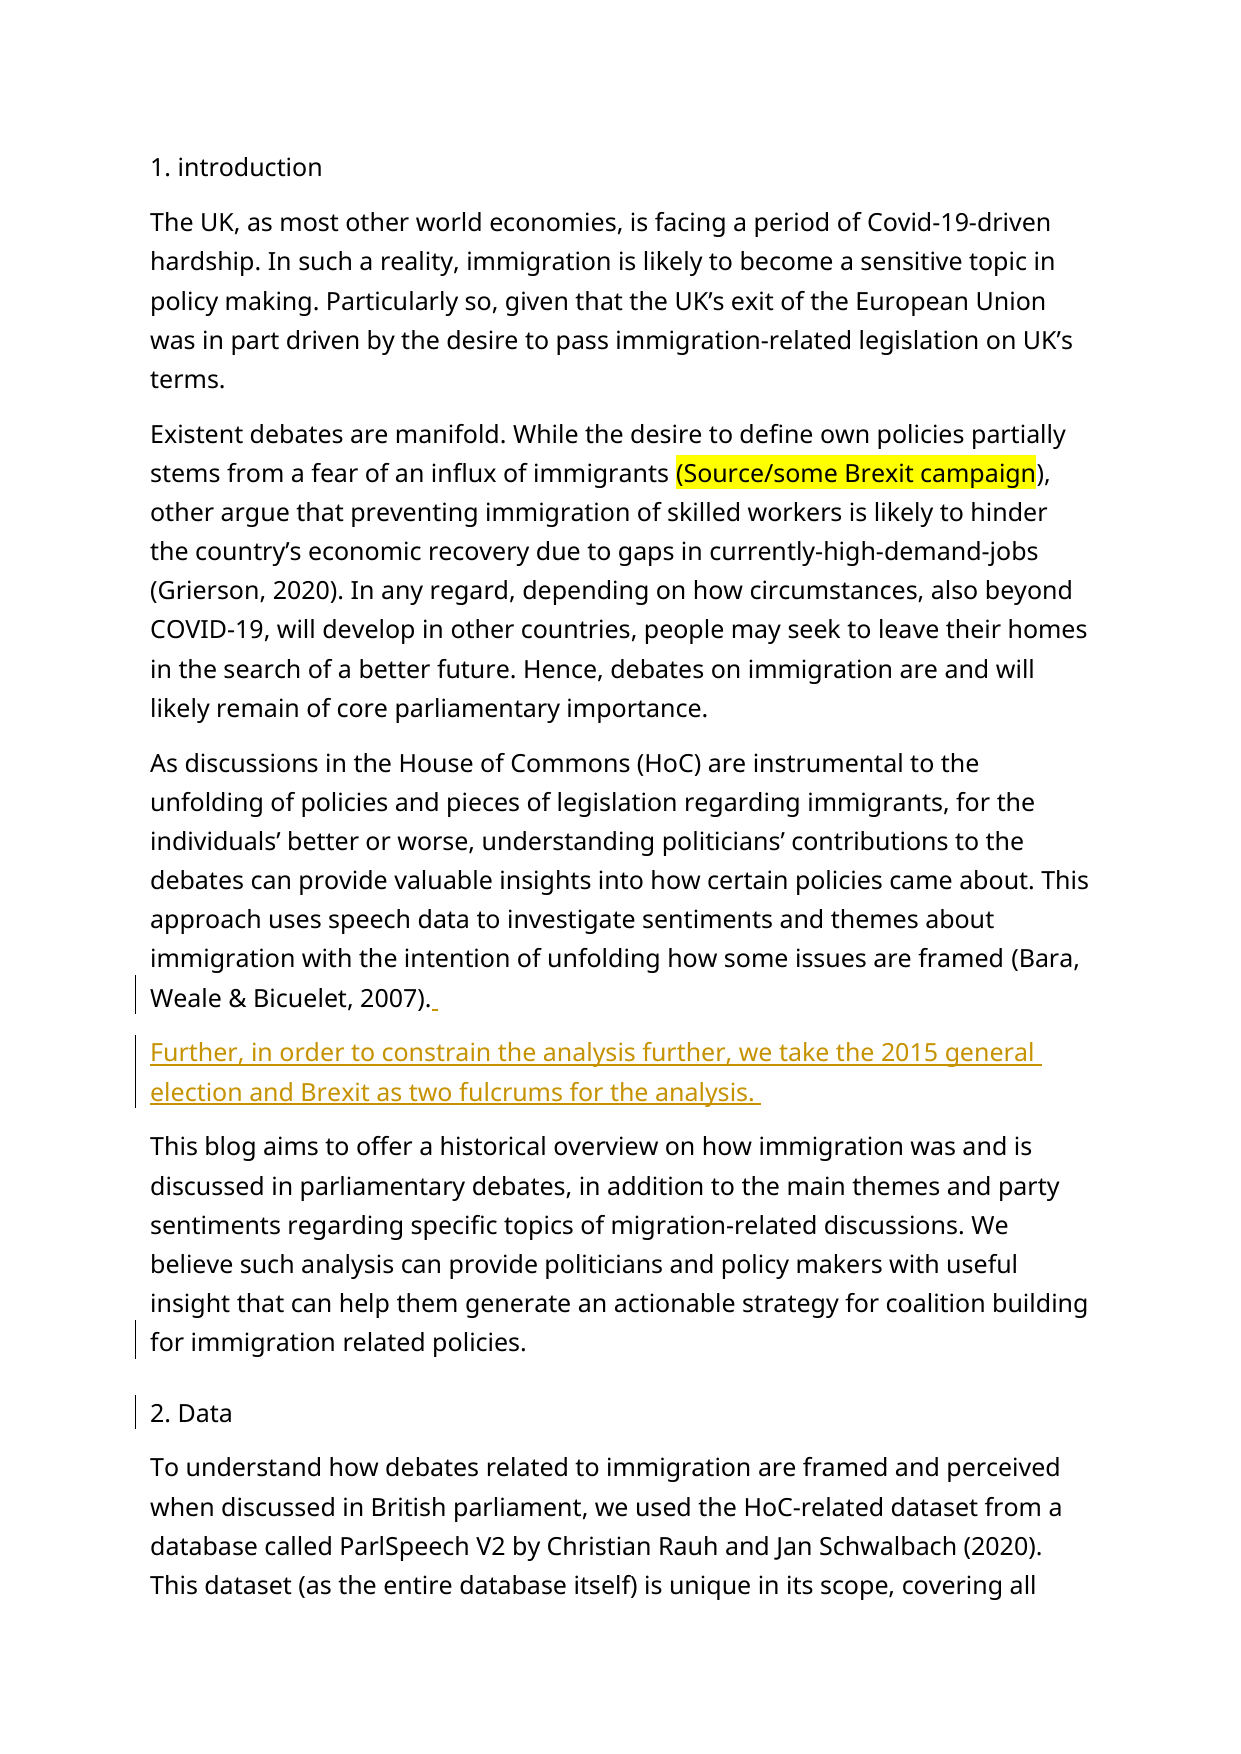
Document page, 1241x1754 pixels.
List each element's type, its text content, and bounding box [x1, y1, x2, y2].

text 1. introduction [150, 150, 1090, 184]
text This blog aims to offer a historical overview on how immigration was and is discussed in parliamentary debates, in addition to the main themes and party sentiments regarding specific topics of migration-related discussions. We believe such analysis can provide politicians and policy makers with useful insight that can help them generate an actionable strategy for coalition building for immigration related policies. [150, 1129, 1090, 1359]
text The UK, as most other world economies, is facing a period of Covid-19-driven hardship. In such a reality, immigration is likely to become a sensitive topic in policy making. Particularly so, given that the UK’s exit of the European Union was in part driven by the desire to pass immigration-related legislation on UK’s terms. [150, 205, 1090, 396]
text Existent debates are manifold. While the desire to define own policies partially stems from a fear of an influx of immigrants (Source/some Brexit campaign), other argue that preventing immigration of skilled workers is likely to hinder the country’s economic recovery due to gaps in currently-high-demand-jobs (Grierson, 2020). In any regard, depending on how circumstances, also beyond COVID-19, will develop in other countries, people may seek to leave their homes in the search of a better future. Hence, debates on immigration are and will likely remain of core parliamentary importance. [150, 416, 1090, 724]
text As discussions in the House of Commons (HoC) are instrumental to the unfolding of policies and pieces of legislation regarding immigrants, for the individuals’ better or worse, understanding politicians’ contributions to the debates can provide valuable insights into how certain policies came about. This approach uses speech data to investigate sentiments and themes about immigration with the intention of unfolding how some issues are framed (Bara, Weale & Bicuelet, 2007). [150, 745, 1090, 1014]
text 2. Data [150, 1395, 1090, 1429]
